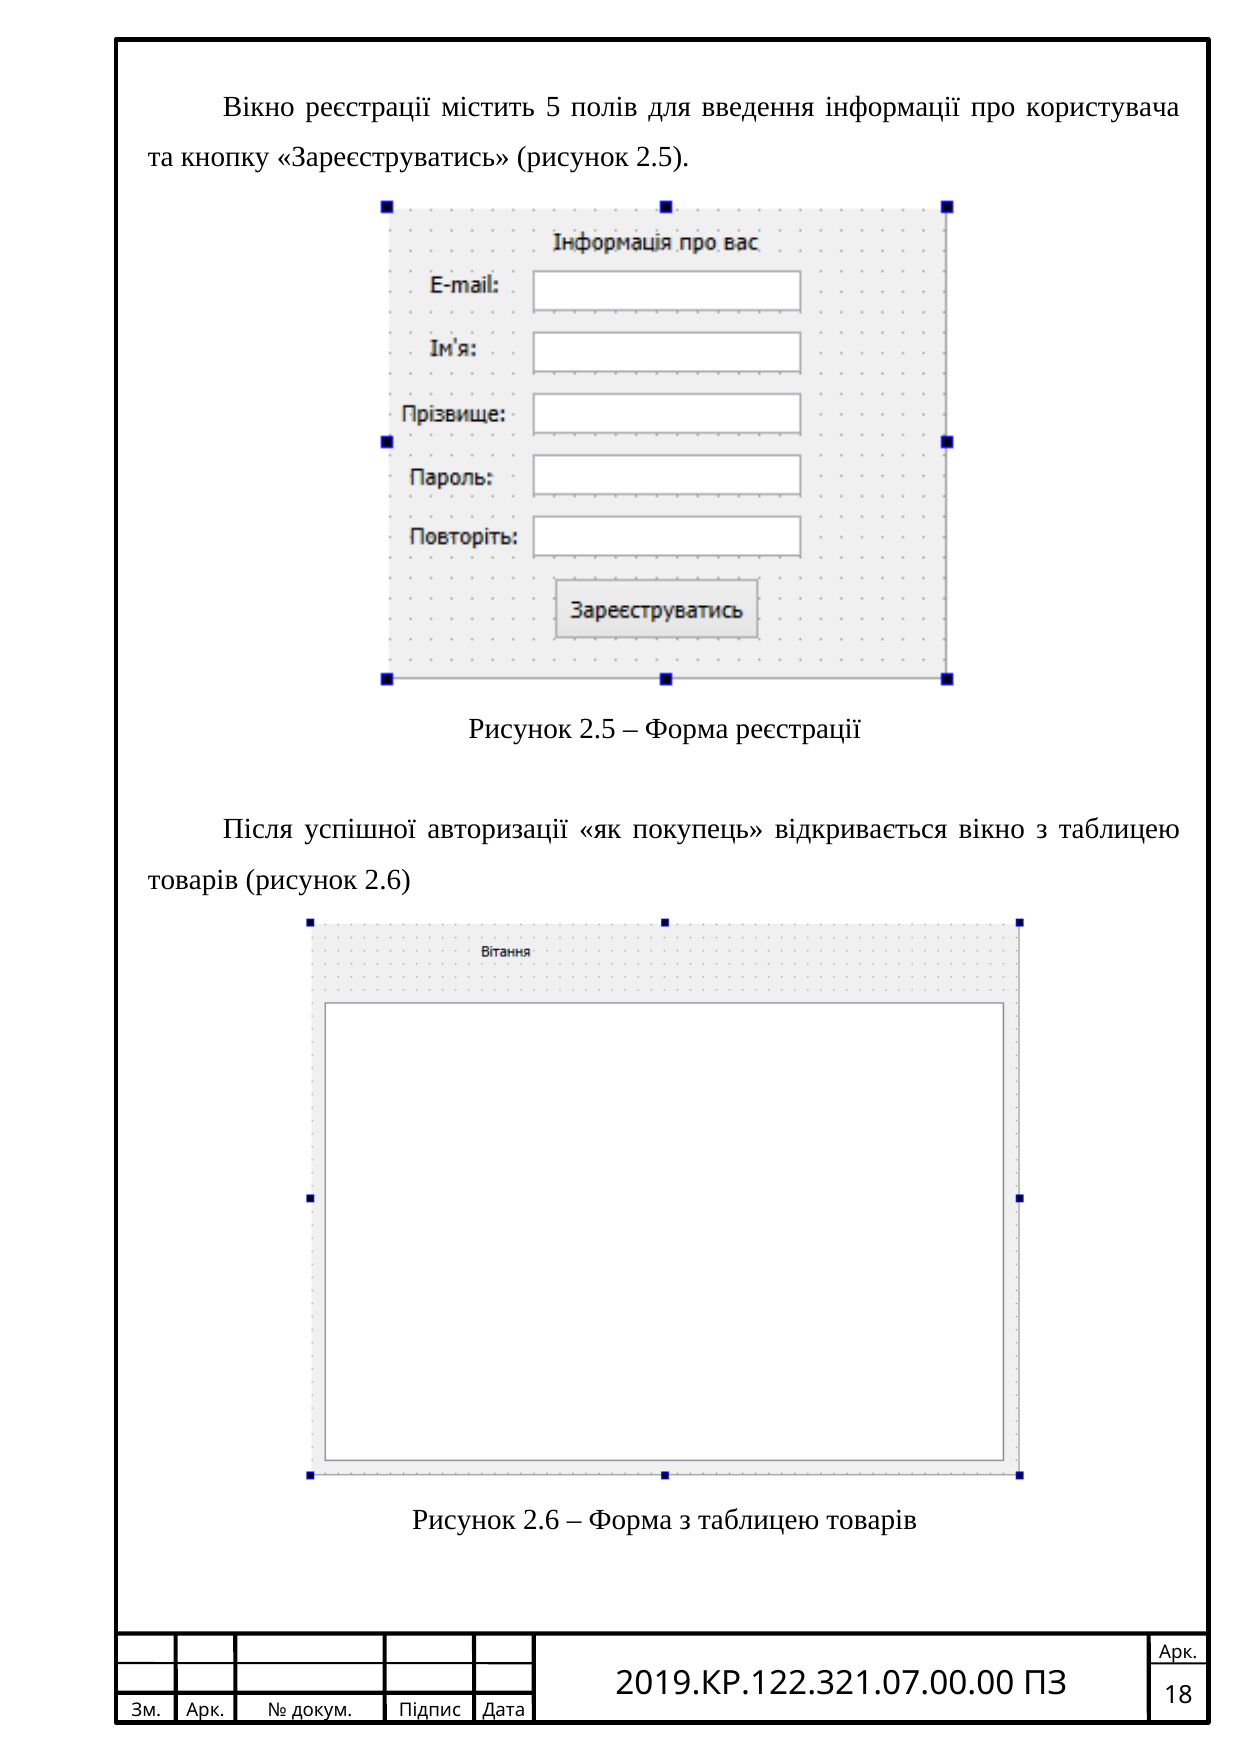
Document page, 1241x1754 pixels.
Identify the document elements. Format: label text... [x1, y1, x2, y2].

text Рисунок 2.6 – Форма з таблицею товарів [148, 1502, 1181, 1536]
list Вікно реєстрації містить 5 полів для введення інформації про користувача та кнопку «Зареєструватись» (рисунок 2.5). [148, 89, 1181, 172]
list Рисунок 2.5 – Форма реєстрації [148, 711, 1181, 744]
picture [300, 912, 1029, 1486]
text Після успішної авторизації «як покупець» відкривається вікно з таблицею товарів (рисунок 2.6) [148, 811, 1181, 895]
picture [367, 189, 962, 694]
